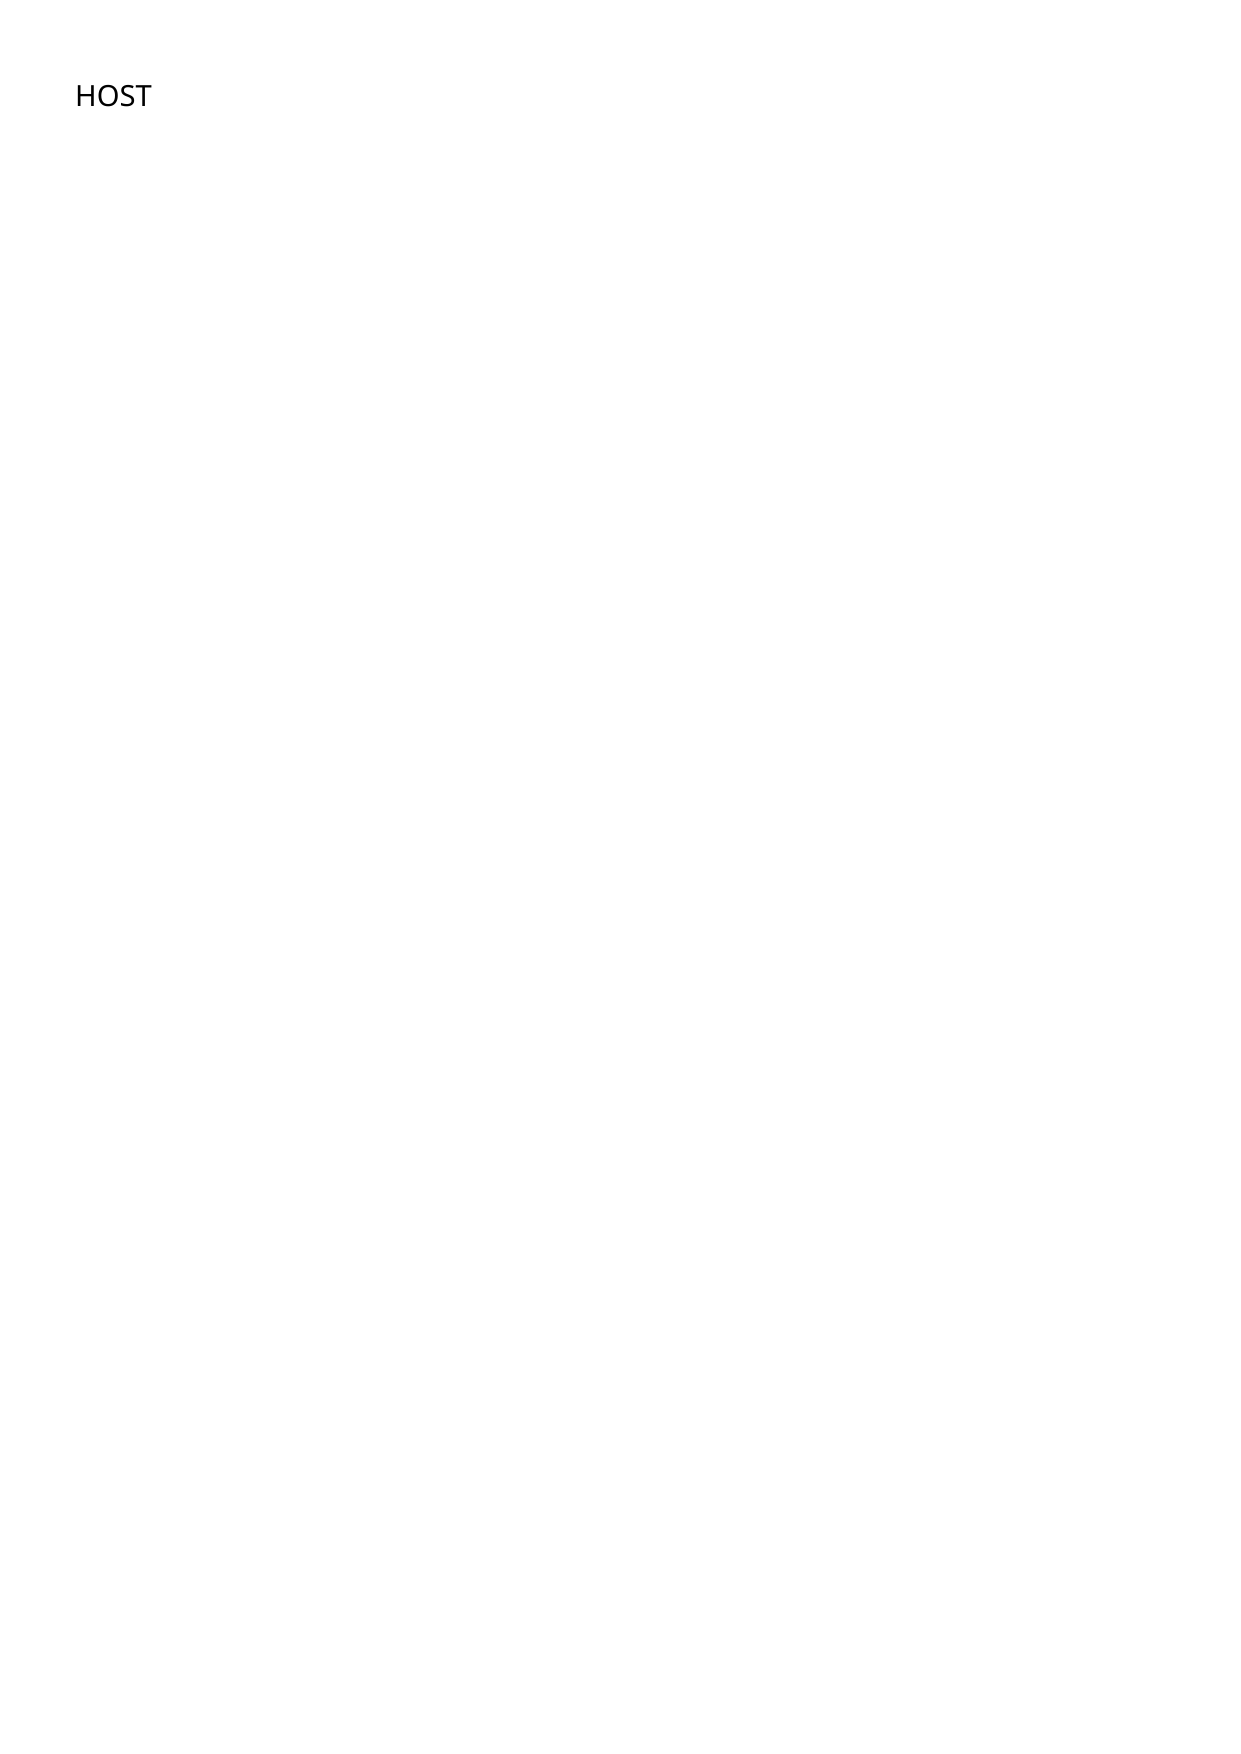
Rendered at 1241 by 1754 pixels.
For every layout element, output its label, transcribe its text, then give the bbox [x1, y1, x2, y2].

text HOST [75, 75, 1165, 115]
